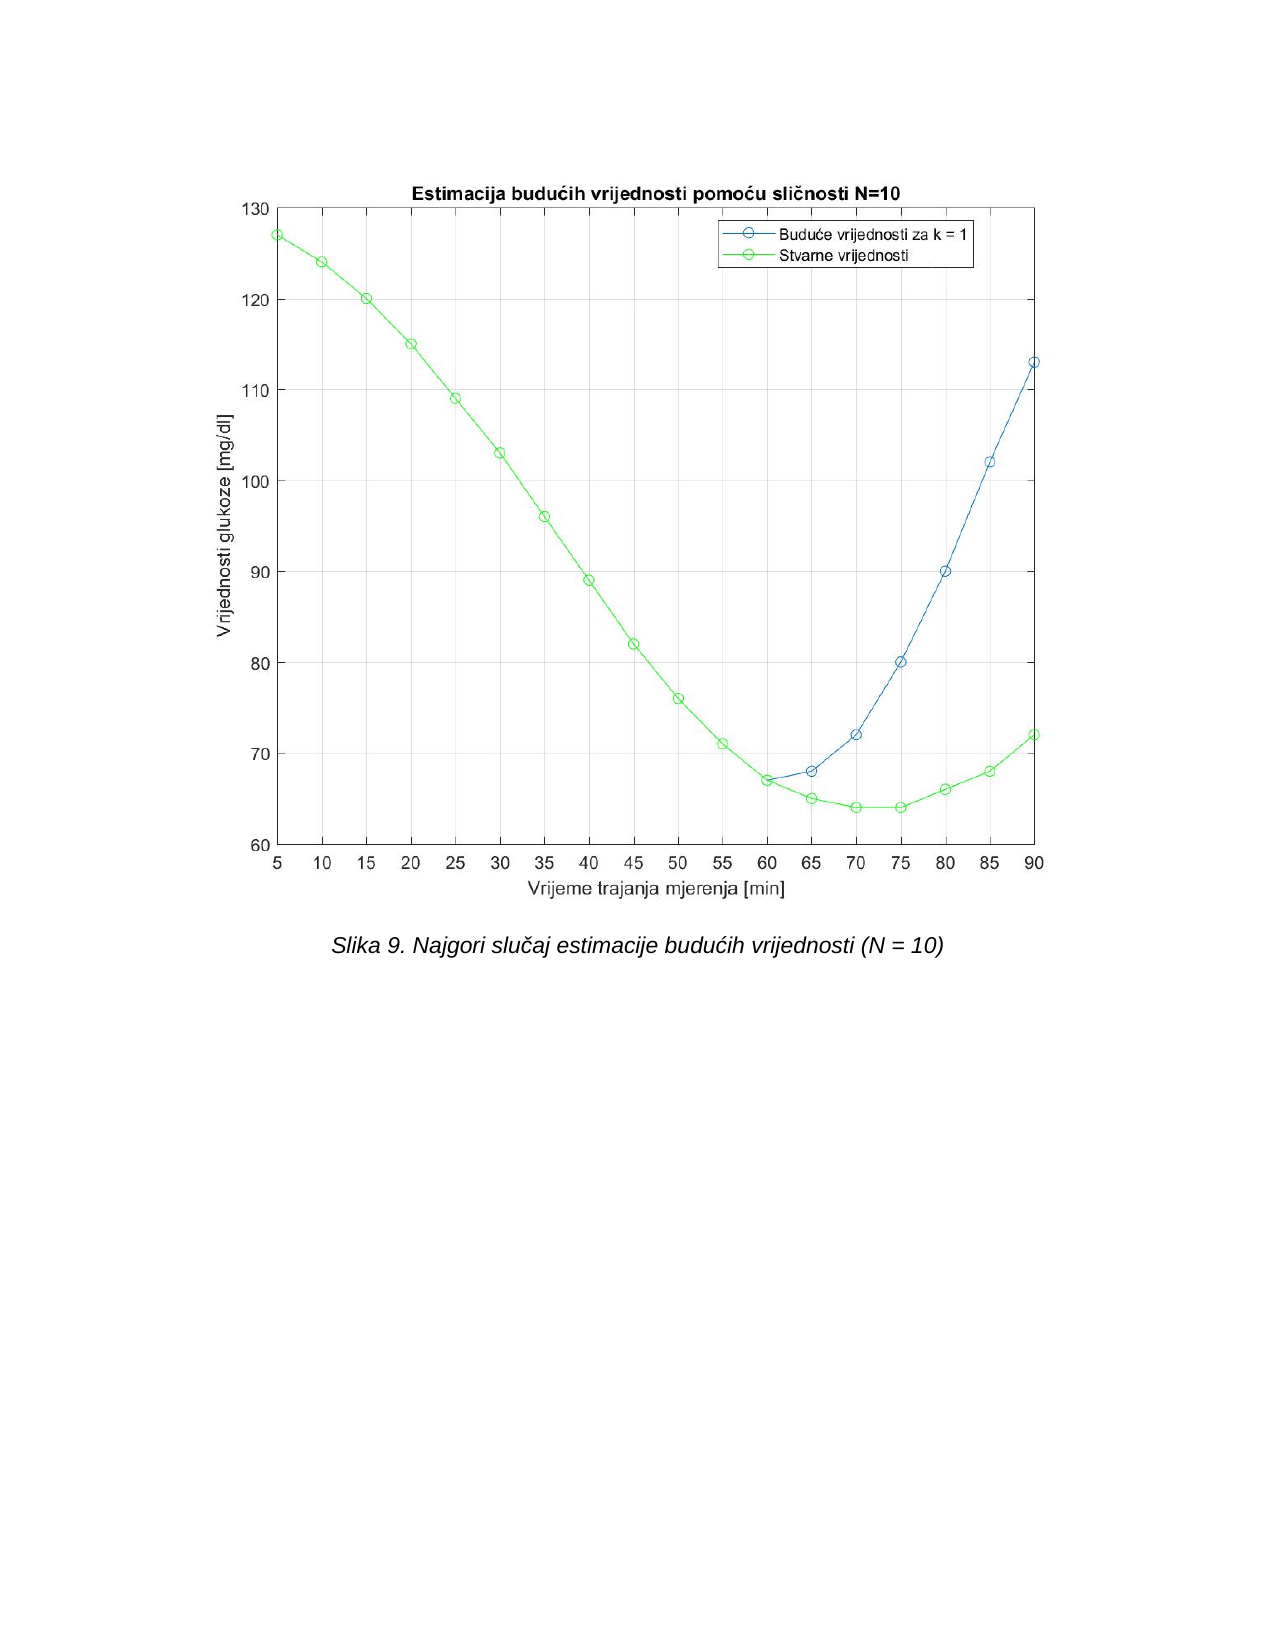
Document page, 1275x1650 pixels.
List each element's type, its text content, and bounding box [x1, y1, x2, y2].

picture [150, 150, 1125, 929]
text Slika 9. Najgori slučaj estimacije budućih vrijednosti (N = 10) [150, 932, 1125, 959]
